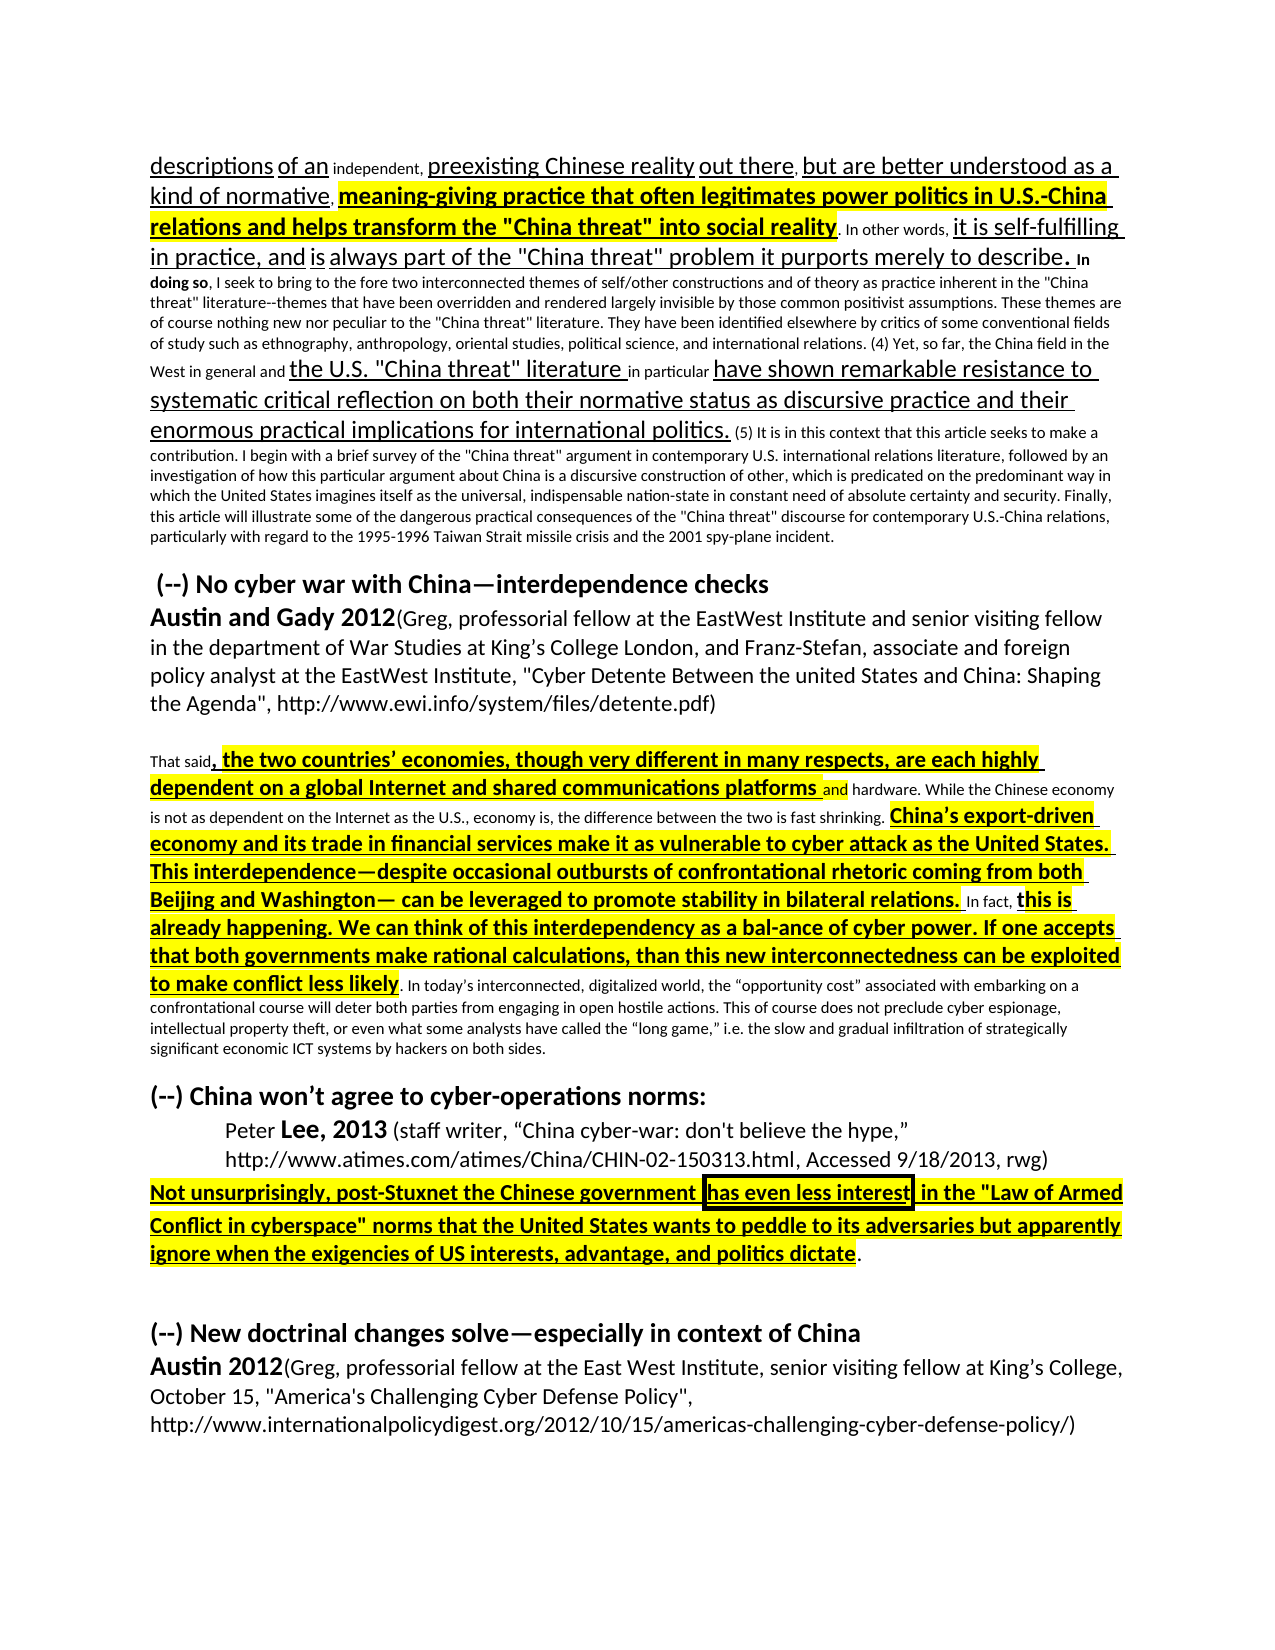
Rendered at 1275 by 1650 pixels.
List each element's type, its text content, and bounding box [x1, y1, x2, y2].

subtitle (--) China won’t agree to cyber-operations norms: [150, 1079, 1125, 1112]
text That said, the two countries’ economies, though very different in many respects, are each highly dependent on a global Internet and shared communications platforms and hardware. While the Chinese economy is not as dependent on the Internet as the U.S., economy is, the difference between the two is fast shrinking. China’s export-driven economy and its trade in financial services make it as vulnerable to cyber attack as the United States. This interdependence—despite occasional outbursts of confrontational rhetoric coming from both Beijing and Washington— can be leveraged to promote stability in bilateral relations. In fact, this is already happening. We can think of this interdependency as a bal-ance of cyber power. If one accepts that both governments make rational calculations, than this new interconnectedness can be exploited to make conflict less likely. In today’s interconnected, digitalized world, the “opportunity cost” associated with embarking on a confrontational course will deter both parties from engaging in open hostile actions. This of course does not preclude cyber espionage, intellectual property theft, or even what some analysts have called the “long game,” i.e. the slow and gradual infiltration of strategically significant economic ICT systems by hackers on both sides. [150, 745, 1125, 1058]
text Peter Lee, 2013 (staff writer, “China cyber-war: don't believe the hype,” http://www.atimes.com/atimes/China/CHIN-02-150313.html, Accessed 9/18/2013, rwg) [225, 1112, 1125, 1173]
text Not unsurprisingly, post-Stuxnet the Chinese government has even less interest in the "Law of Armed Conflict in cyberspace" norms that the United States wants to peddle to its adversaries but apparently ignore when the exigencies of US interests, advantage, and politics dictate. [856, 1173, 1125, 1267]
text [150, 150, 1125, 546]
text (--) New doctrinal changes solve—especially in context of China [150, 1316, 1125, 1349]
text Austin 2012(Greg, professorial fellow at the East West Institute, senior visiting fellow at King’s College, October 15, "America's Challenging Cyber Defense Policy", http://www.internationalpolicydigest.org/2012/10/15/americas-challenging-cyber-defense-policy/) [150, 1349, 1125, 1438]
text Austin and Gady 2012(Greg, professorial fellow at the EastWest Institute and senior visiting fellow in the department of War Studies at King’s College London, and Franz-Stefan, associate and foreign policy analyst at the EastWest Institute, "Cyber Detente Between the united States and China: Shaping the Agenda", http://www.ewi.info/system/files/detente.pdf) [150, 600, 1125, 717]
text (--) No cyber war with China—interdependence checks [150, 567, 1125, 600]
